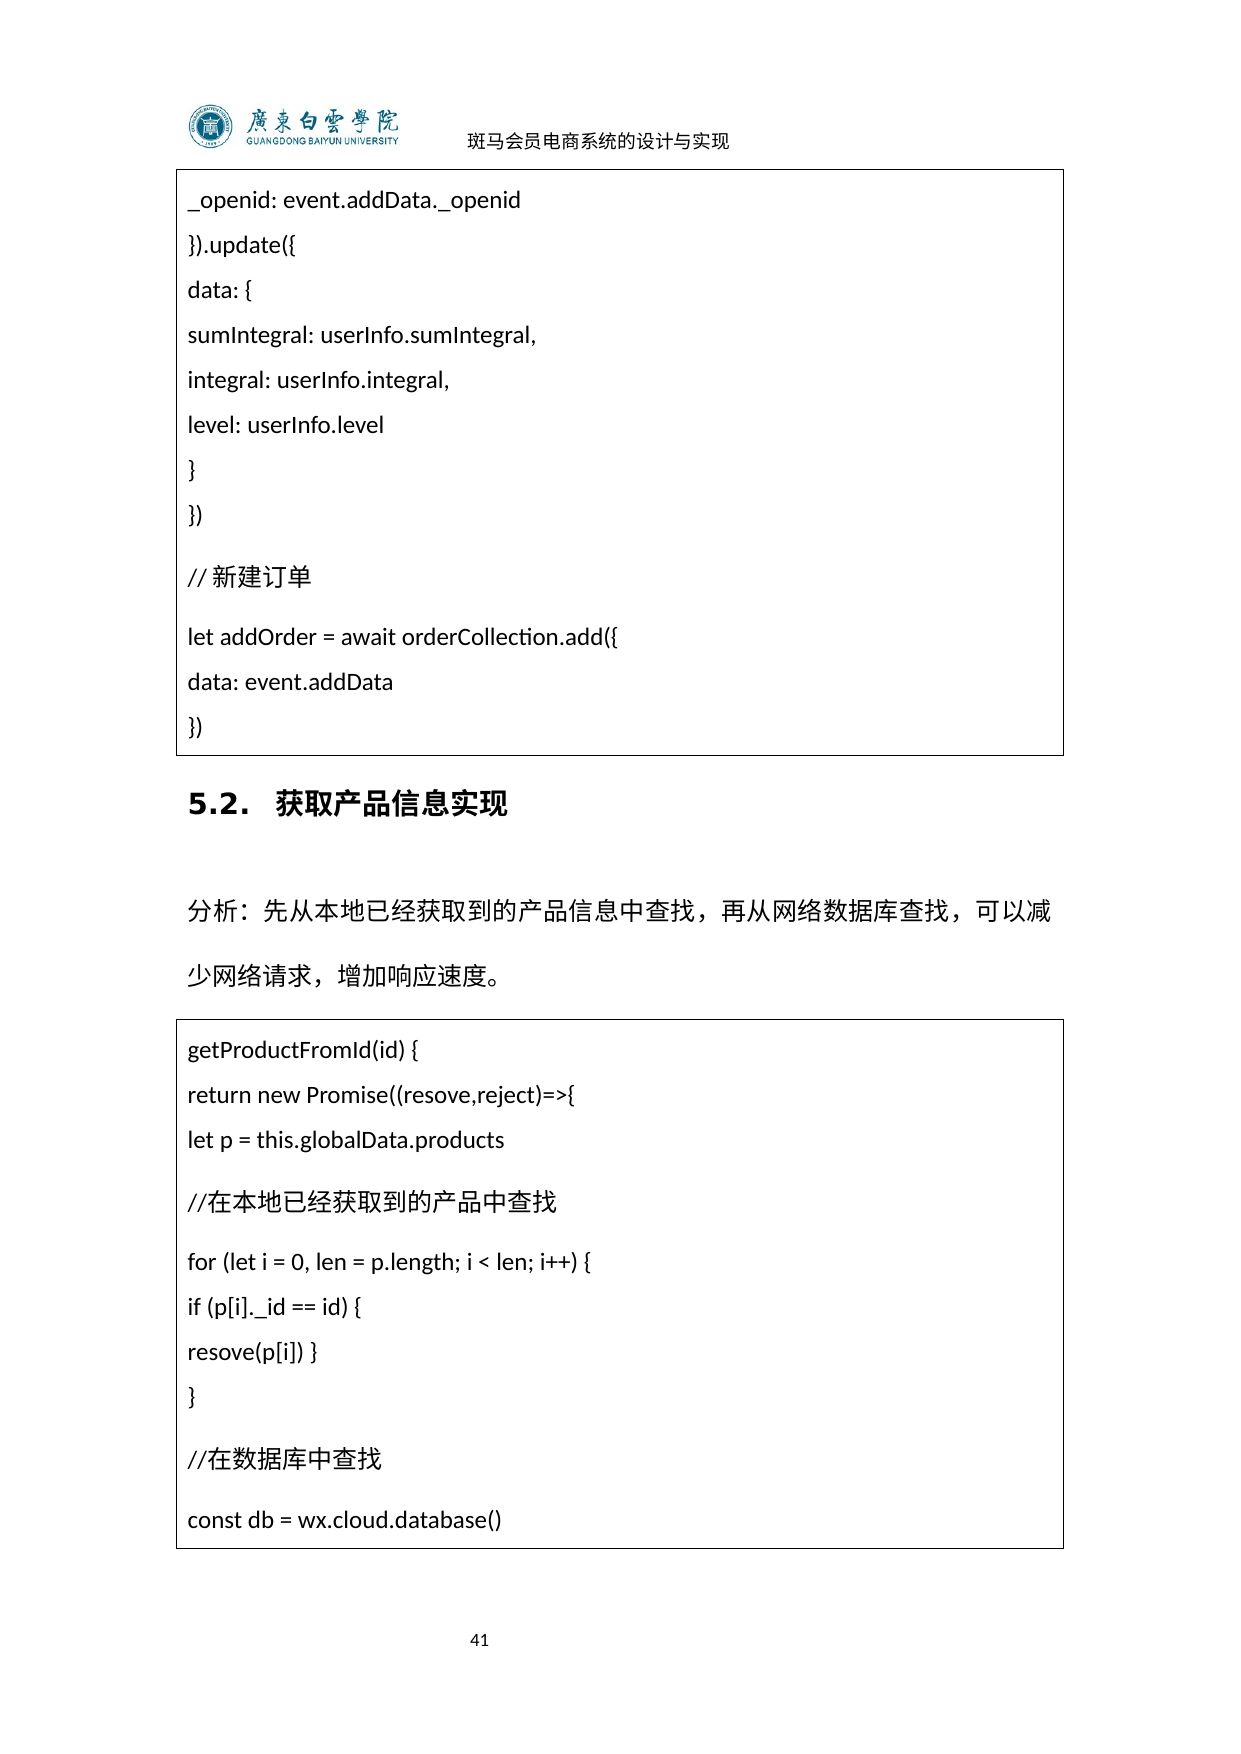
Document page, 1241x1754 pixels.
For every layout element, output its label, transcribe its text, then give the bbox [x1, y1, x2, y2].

picture [187, 103, 400, 149]
text 分析：先从本地已经获取到的产品信息中查找，再从网络数据库查找，可以减少网络请求，增加响应速度。 [187, 877, 1053, 1007]
subtitle 获取产品信息实现 [187, 769, 1053, 834]
